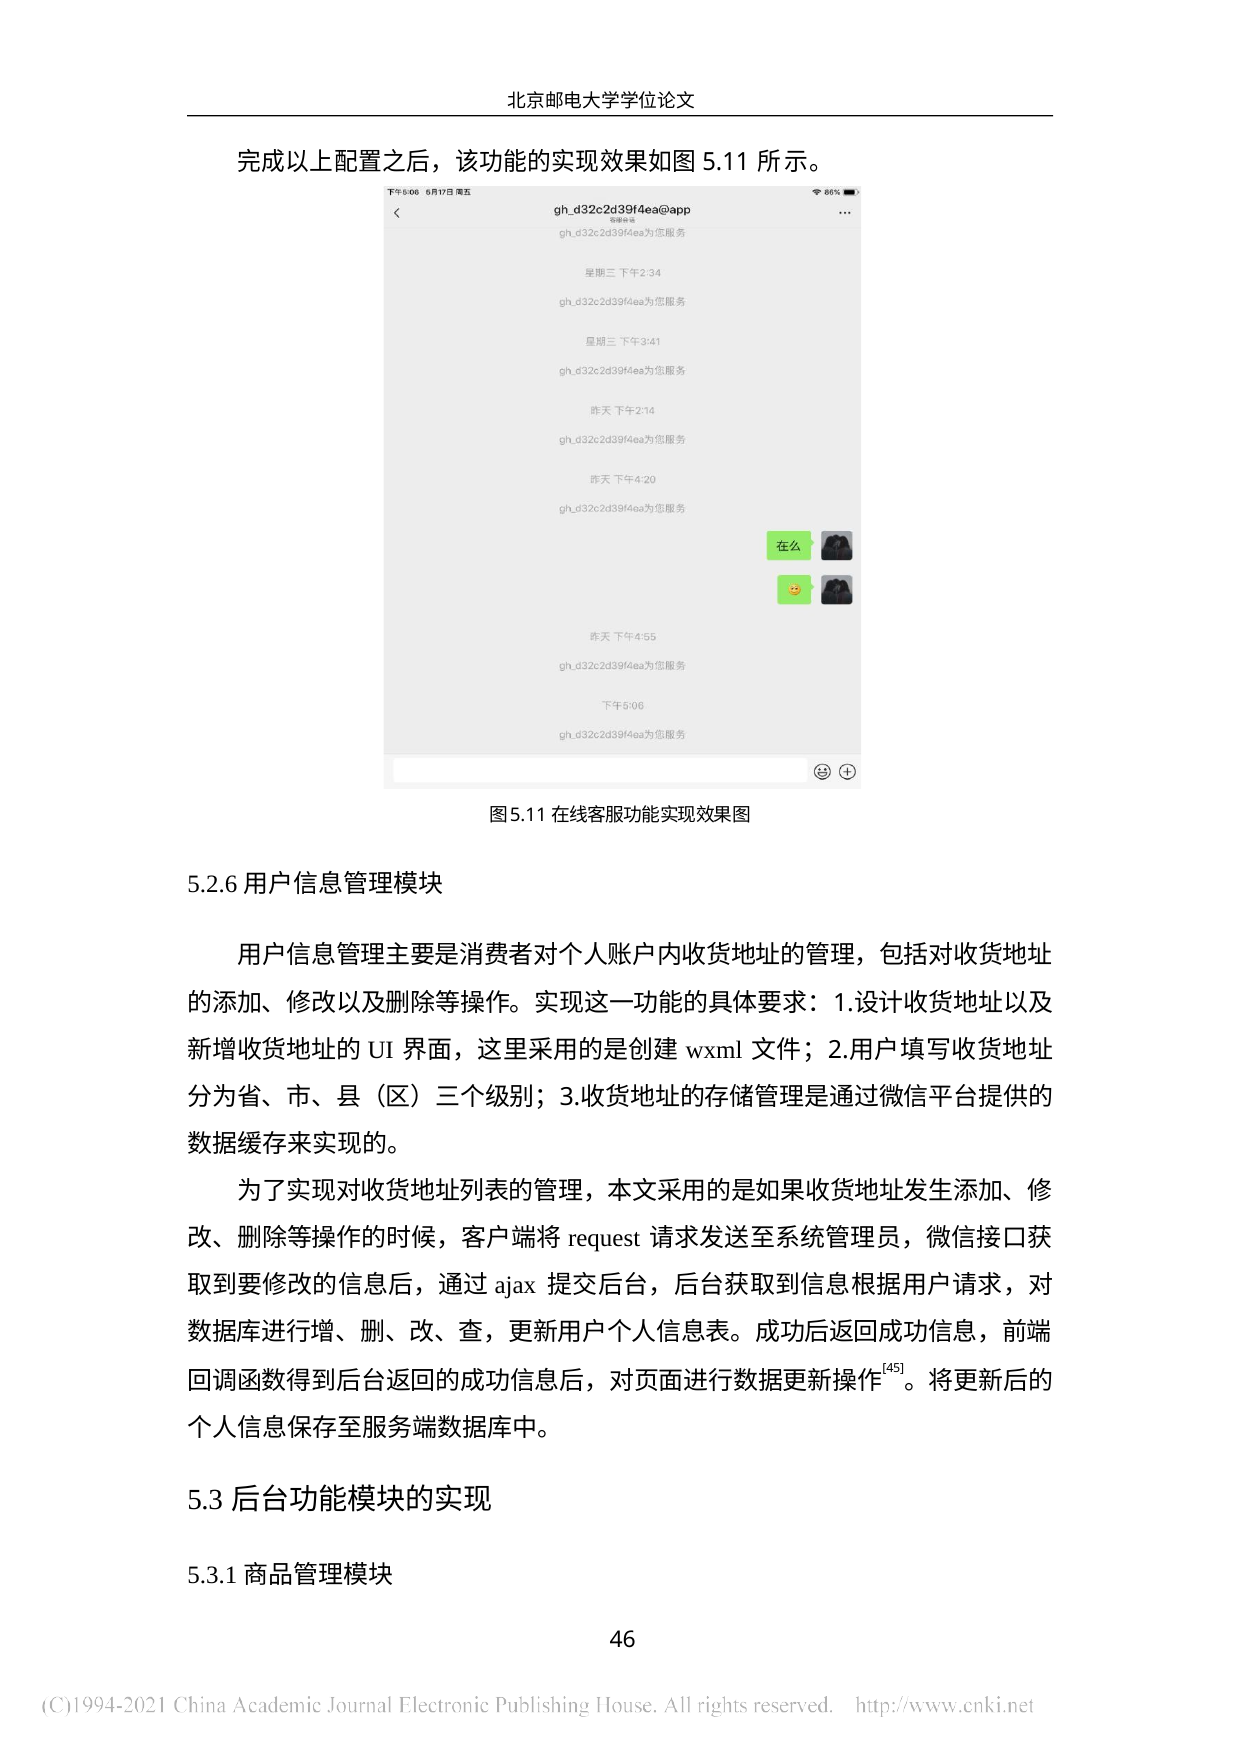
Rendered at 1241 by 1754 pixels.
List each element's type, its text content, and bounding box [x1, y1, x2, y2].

text 用户信息管理主要是消费者对个人账户内收货地址的管理，包括对收货地址的添加、修改以及删除等操作。实现这一功能的具体要求：1.设计收货地址以及新增收货地址的 UI 界面，这里采用的是创建 wxml 文件；2.用户填写收货地址分为省、市、县（区）三个级别；3.收货地址的存储管理是通过微信平台提供的数据缓存来实现的。 [187, 935, 1053, 1159]
list 商品管理模块 [187, 1554, 1096, 1591]
text 为了实现对收货地址列表的管理，本文采用的是如果收货地址发生添加、修改、删除等操作的时候，客户端将 request 请求发送至系统管理员，微信接口获取到要修改的信息后，通过 ajax 提交后台，后台获取到信息根据用户请求，对数据库进行增、删、改、查，更新用户个人信息表。成功后返回成功信息，前端回调函数得到后台返回的成功信息后，对页面进行数据更新操作[45]。将更新后的个人信息保存至服务端数据库中。 [187, 1171, 1053, 1444]
subtitle 后台功能模块的实现 [187, 1475, 1096, 1518]
picture [42, 1696, 832, 1717]
text 完成以上配置之后，该功能的实现效果如图 5.11 所示。 [237, 142, 1096, 178]
picture [855, 1696, 1034, 1717]
picture [383, 186, 862, 789]
text 图 5.11 在线客服功能实现效果图 [162, 799, 1078, 827]
list 用户信息管理模块 [187, 863, 1096, 899]
